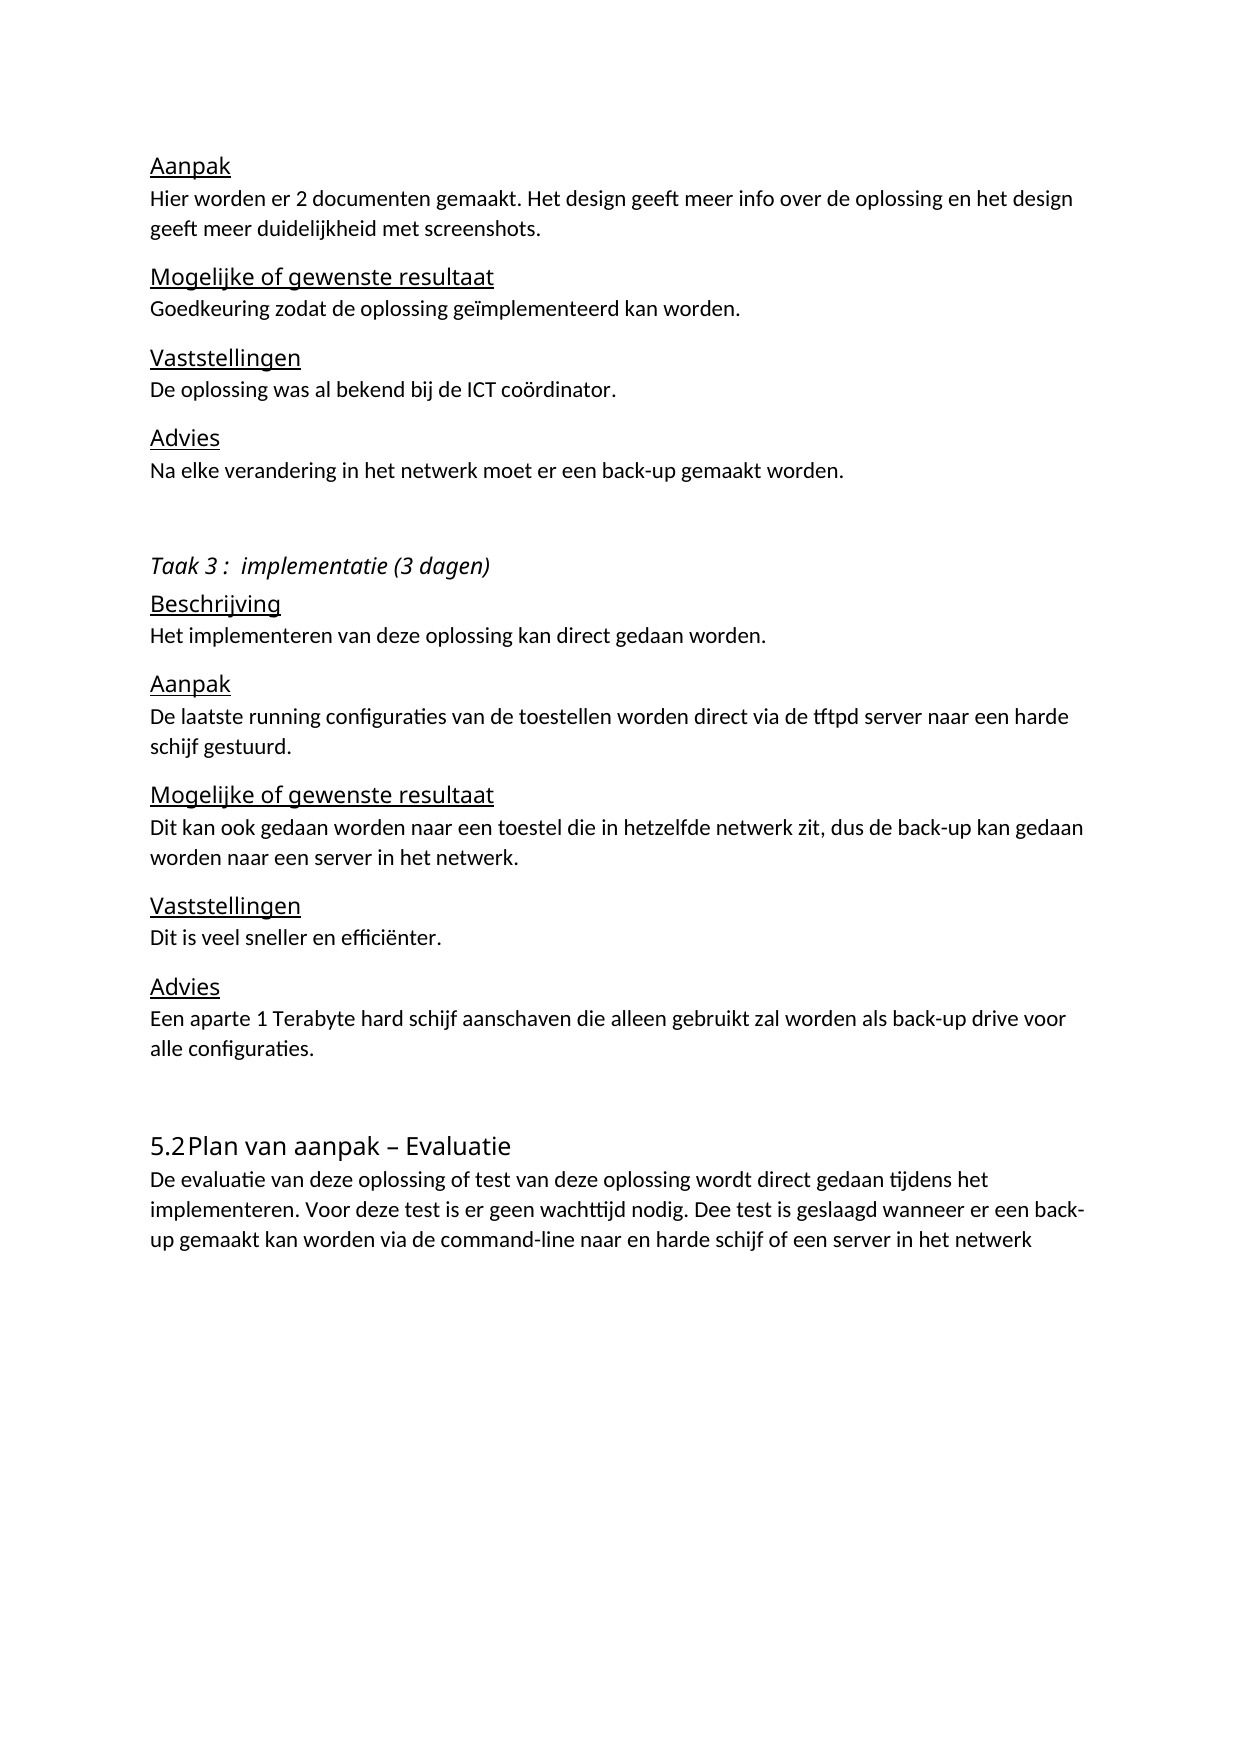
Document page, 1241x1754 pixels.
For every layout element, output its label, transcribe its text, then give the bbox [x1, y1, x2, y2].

subtitle Aanpak [150, 150, 1090, 181]
text Een aparte 1 Terabyte hard schijf aanschaven die alleen gebruikt zal worden als back-up drive voor alle configuraties. [150, 1004, 1090, 1062]
text Na elke verandering in het netwerk moet er een back-up gemaakt worden. [150, 456, 1090, 484]
text Het implementeren van deze oplossing kan direct gedaan worden. [150, 621, 1090, 649]
subtitle Advies [150, 970, 1090, 1002]
subtitle Vaststellingen [150, 341, 1090, 373]
subtitle Vaststellingen [150, 890, 1090, 921]
subtitle Mogelijke of gewenste resultaat [150, 779, 1090, 810]
text Dit is veel sneller en efficiënter. [150, 923, 1090, 952]
subtitle Plan van aanpak – Evaluatie [150, 1128, 1090, 1162]
text Dit kan ook gedaan worden naar een toestel die in hetzelfde netwerk zit, dus de back-up kan gedaan worden naar een server in het netwerk. [150, 813, 1090, 871]
subtitle Advies [150, 422, 1090, 453]
text De oplossing was al bekend bij de ICT coördinator. [150, 375, 1090, 403]
subtitle Taak 3 : implementatie (3 dagen) [150, 549, 1090, 581]
subtitle Aanpak [150, 668, 1090, 699]
subtitle Beschrijving [150, 587, 1090, 619]
text De laatste running configuraties van de toestellen worden direct via de tftpd server naar een harde schijf gestuurd. [150, 702, 1090, 760]
text Goedkeuring zodat de oplossing geïmplementeerd kan worden. [150, 294, 1090, 323]
subtitle Mogelijke of gewenste resultaat [150, 261, 1090, 292]
text Hier worden er 2 documenten gemaakt. Het design geeft meer info over de oplossing en het design geeft meer duidelijkheid met screenshots. [150, 184, 1090, 242]
text De evaluatie van deze oplossing of test van deze oplossing wordt direct gedaan tijdens het implementeren. Voor deze test is er geen wachttijd nodig. Dee test is geslaagd wanneer er een back-up gemaakt kan worden via de command-line naar en harde schijf of een server in het netwerk [150, 1165, 1090, 1253]
